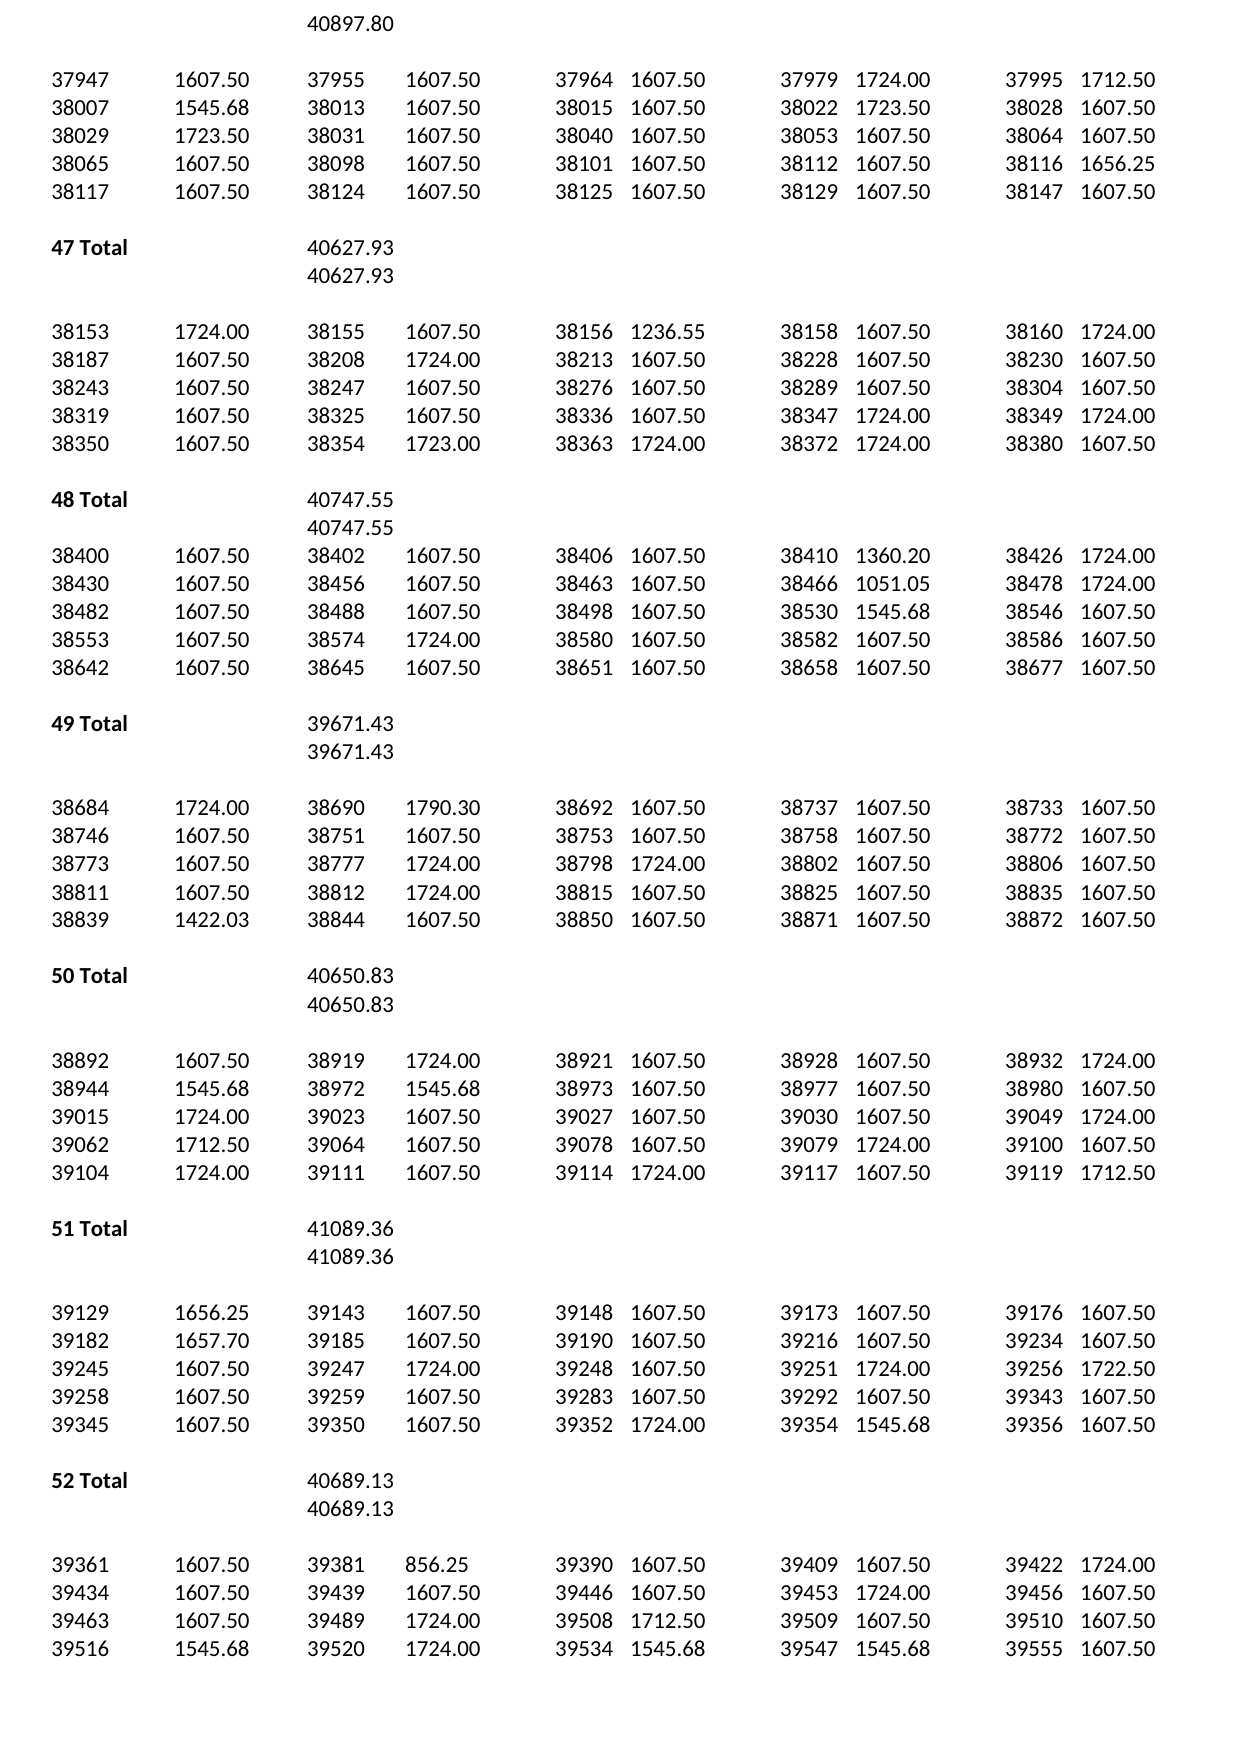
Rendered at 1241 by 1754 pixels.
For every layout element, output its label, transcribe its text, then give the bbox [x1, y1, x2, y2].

text 39463 1607.50 39489 1724.00 39508 1712.50 39509 1607.50 39510 1607.50 [51, 1606, 1210, 1634]
text 47 Total 40627.93 [51, 233, 1210, 261]
text 39015 1724.00 39023 1607.50 39027 1607.50 39030 1607.50 39049 1724.00 [51, 1102, 1210, 1130]
text 40627.93 [51, 261, 1210, 289]
text 50 Total 40650.83 [51, 962, 1210, 990]
text 38746 1607.50 38751 1607.50 38753 1607.50 38758 1607.50 38772 1607.50 [51, 822, 1210, 849]
text 40747.55 [51, 513, 1210, 541]
text 39434 1607.50 39439 1607.50 39446 1607.50 39453 1724.00 39456 1607.50 [51, 1578, 1210, 1606]
text 39671.43 [51, 737, 1210, 766]
text 38684 1724.00 38690 1790.30 38692 1607.50 38737 1607.50 38733 1607.50 [51, 793, 1210, 822]
text 38839 1422.03 38844 1607.50 38850 1607.50 38871 1607.50 38872 1607.50 [51, 906, 1210, 962]
text 38243 1607.50 38247 1607.50 38276 1607.50 38289 1607.50 38304 1607.50 [51, 373, 1210, 401]
text 40689.13 [51, 1494, 1210, 1522]
text 38811 1607.50 38812 1724.00 38815 1607.50 38825 1607.50 38835 1607.50 [51, 878, 1210, 906]
text 38319 1607.50 38325 1607.50 38336 1607.50 38347 1724.00 38349 1724.00 [51, 401, 1210, 429]
text 39245 1607.50 39247 1724.00 39248 1607.50 39251 1724.00 39256 1722.50 [51, 1354, 1210, 1382]
text 38187 1607.50 38208 1724.00 38213 1607.50 38228 1607.50 38230 1607.50 [51, 345, 1210, 373]
text 38350 1607.50 38354 1723.00 38363 1724.00 38372 1724.00 38380 1607.50 [51, 429, 1210, 485]
text 39129 1656.25 39143 1607.50 39148 1607.50 39173 1607.50 39176 1607.50 [51, 1298, 1210, 1326]
text 37947 1607.50 37955 1607.50 37964 1607.50 37979 1724.00 37995 1712.50 [51, 65, 1210, 93]
text 38642 1607.50 38645 1607.50 38651 1607.50 38658 1607.50 38677 1607.50 [51, 653, 1210, 709]
text 48 Total 40747.55 [51, 485, 1210, 513]
text 38773 1607.50 38777 1724.00 38798 1724.00 38802 1607.50 38806 1607.50 [51, 849, 1210, 878]
text 39516 1545.68 39520 1724.00 39534 1545.68 39547 1545.68 39555 1607.50 [51, 1634, 1210, 1662]
text 39182 1657.70 39185 1607.50 39190 1607.50 39216 1607.50 39234 1607.50 [51, 1326, 1210, 1354]
text 40650.83 [51, 990, 1210, 1018]
text 49 Total 39671.43 [51, 709, 1210, 737]
text 51 Total 41089.36 [51, 1214, 1210, 1242]
text 41089.36 [51, 1242, 1210, 1270]
text 38430 1607.50 38456 1607.50 38463 1607.50 38466 1051.05 38478 1724.00 [51, 569, 1210, 597]
text 38007 1545.68 38013 1607.50 38015 1607.50 38022 1723.50 38028 1607.50 [51, 93, 1210, 121]
text 38944 1545.68 38972 1545.68 38973 1607.50 38977 1607.50 38980 1607.50 [51, 1074, 1210, 1102]
text 40897.80 [51, 9, 1210, 37]
text 38400 1607.50 38402 1607.50 38406 1607.50 38410 1360.20 38426 1724.00 [51, 541, 1210, 569]
text 38482 1607.50 38488 1607.50 38498 1607.50 38530 1545.68 38546 1607.50 [51, 597, 1210, 625]
text 38553 1607.50 38574 1724.00 38580 1607.50 38582 1607.50 38586 1607.50 [51, 625, 1210, 653]
text 38117 1607.50 38124 1607.50 38125 1607.50 38129 1607.50 38147 1607.50 [51, 177, 1210, 233]
text 38892 1607.50 38919 1724.00 38921 1607.50 38928 1607.50 38932 1724.00 [51, 1046, 1210, 1074]
text 39062 1712.50 39064 1607.50 39078 1607.50 39079 1724.00 39100 1607.50 [51, 1130, 1210, 1158]
text 39361 1607.50 39381 856.25 39390 1607.50 39409 1607.50 39422 1724.00 [51, 1550, 1210, 1578]
text 39258 1607.50 39259 1607.50 39283 1607.50 39292 1607.50 39343 1607.50 [51, 1382, 1210, 1410]
text 39345 1607.50 39350 1607.50 39352 1724.00 39354 1545.68 39356 1607.50 [51, 1410, 1210, 1466]
text 52 Total 40689.13 [51, 1466, 1210, 1494]
text 39104 1724.00 39111 1607.50 39114 1724.00 39117 1607.50 39119 1712.50 [51, 1158, 1210, 1214]
text 38029 1723.50 38031 1607.50 38040 1607.50 38053 1607.50 38064 1607.50 [51, 121, 1210, 149]
text 38065 1607.50 38098 1607.50 38101 1607.50 38112 1607.50 38116 1656.25 [51, 149, 1210, 177]
text 38153 1724.00 38155 1607.50 38156 1236.55 38158 1607.50 38160 1724.00 [51, 317, 1210, 345]
